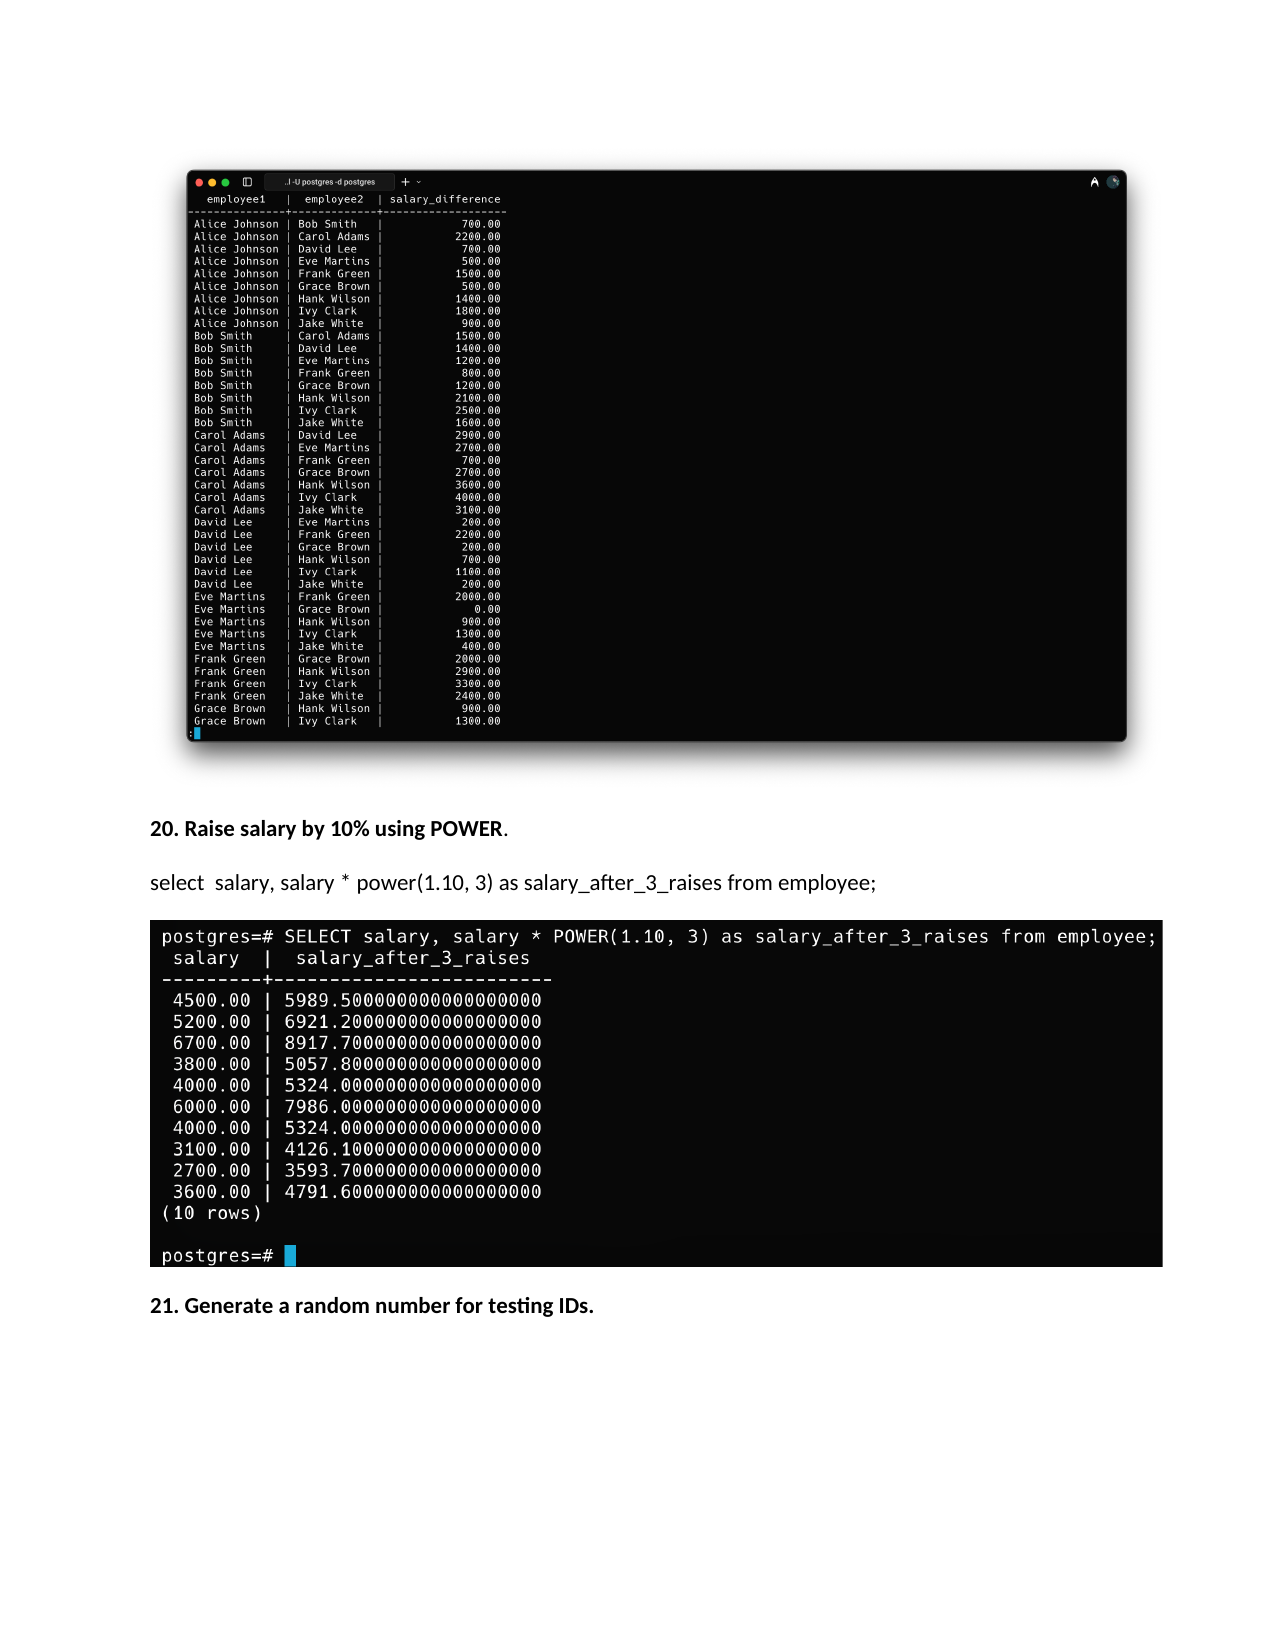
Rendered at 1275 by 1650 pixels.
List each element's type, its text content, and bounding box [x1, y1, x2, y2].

picture [150, 920, 1163, 1267]
text select salary, salary * power(1.10, 3) as salary_after_3_raises from employee; [150, 868, 1162, 896]
subtitle Raise salary by 10% using POWER. [150, 814, 1162, 843]
picture [150, 145, 1163, 790]
subtitle Generate a random number for testing IDs. [150, 1292, 1162, 1320]
